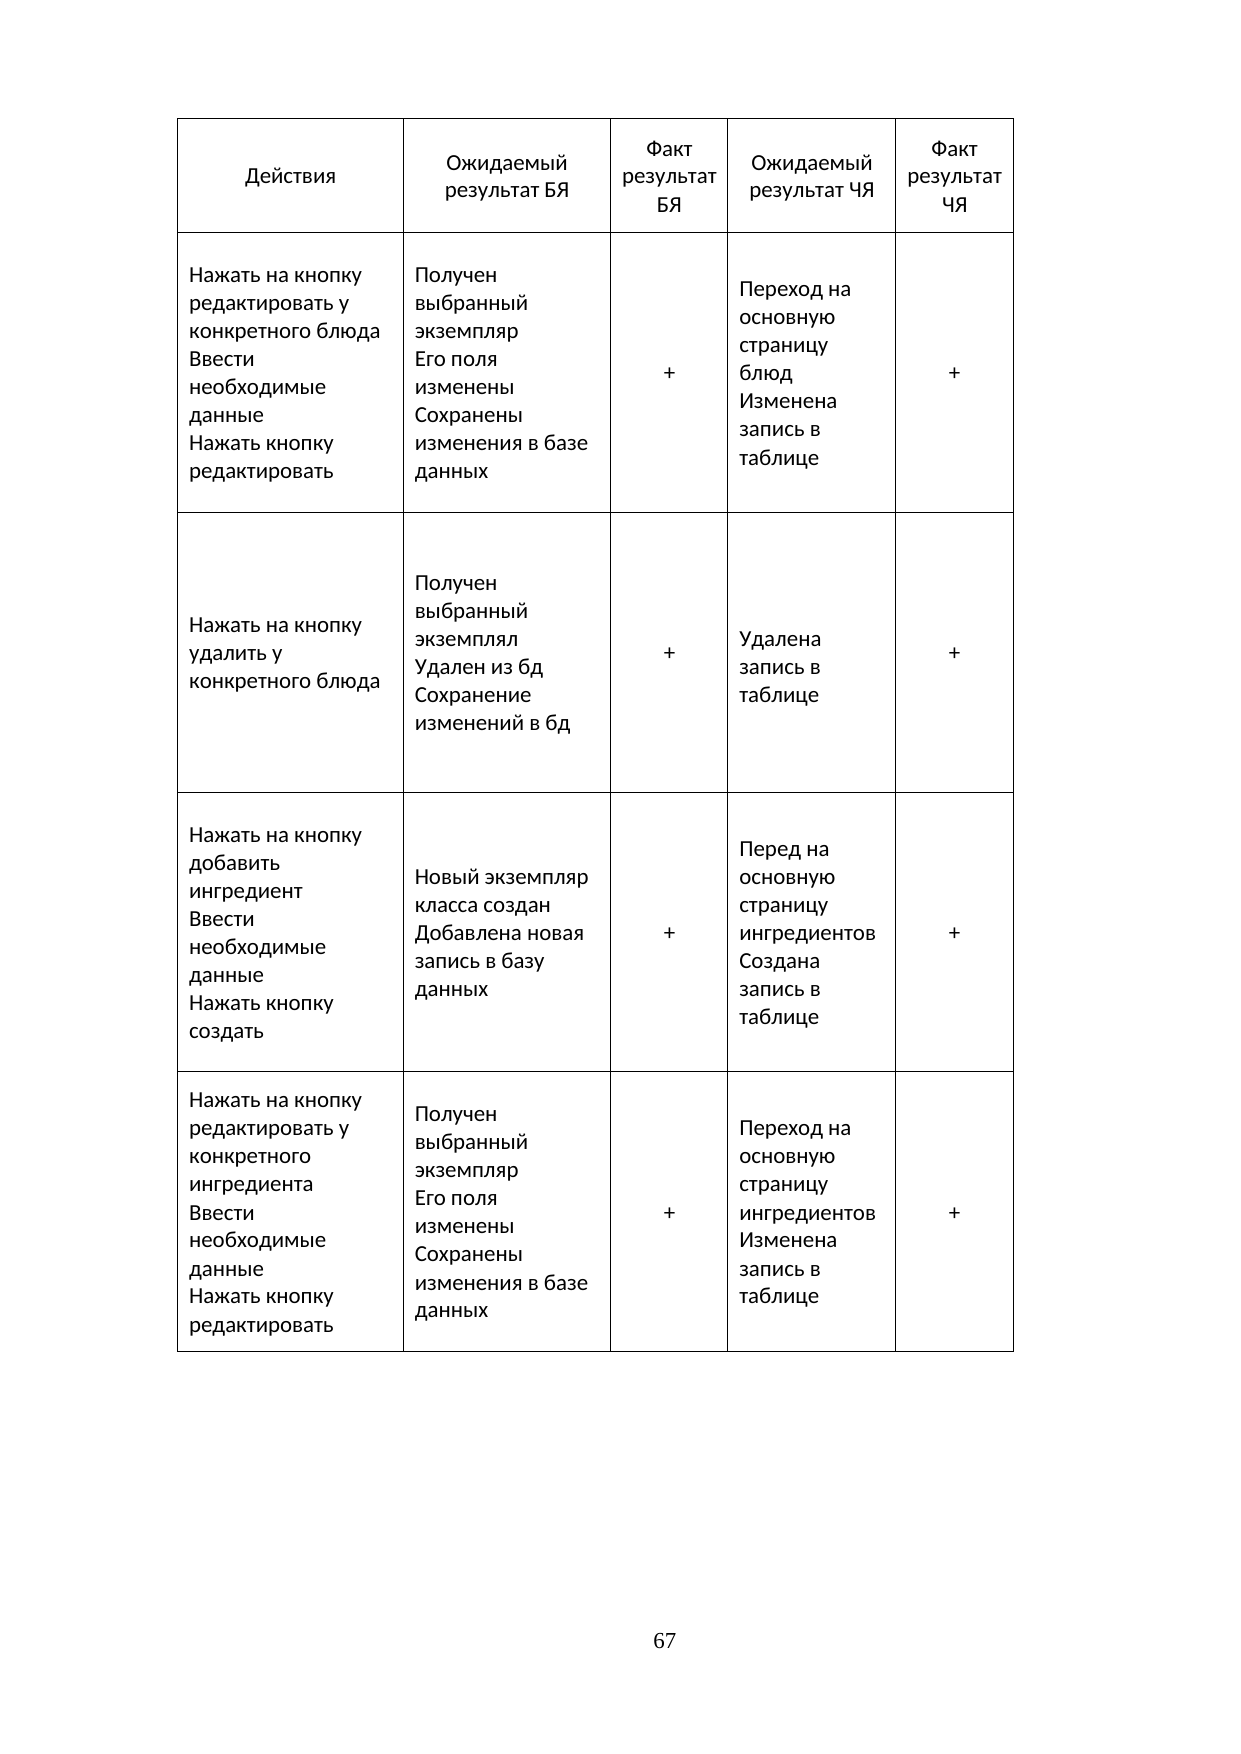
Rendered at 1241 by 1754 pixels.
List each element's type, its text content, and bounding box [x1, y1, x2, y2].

table_cell Факт результат БЯ [611, 119, 727, 232]
table_cell + [896, 233, 1013, 512]
table_cell Нажать на кнопку редактировать у конкретного ингредиента Ввести необходимые данные Нажать кнопку редактировать [178, 1072, 403, 1351]
table_cell Получен выбранный экземпляр Его поля изменены Сохранены изменения в базе данных [404, 233, 610, 512]
table_cell Получен выбранный экземплял Удален из бд Сохранение изменений в бд [404, 513, 610, 792]
table_cell + [611, 233, 727, 512]
table_cell + [896, 1072, 1013, 1351]
table_cell Переход на основную страницу блюд Изменена запись в таблице [728, 233, 895, 512]
table_cell Нажать на кнопку добавить ингредиент Ввести необходимые данные Нажать кнопку создать [178, 793, 403, 1071]
table_cell Переход на основную страницу ингредиентов Изменена запись в таблице [728, 1072, 895, 1351]
table_cell + [896, 513, 1013, 792]
table_cell Ожидаемый результат ЧЯ [728, 119, 895, 232]
table_cell Новый экземпляр класса создан Добавлена новая запись в базу данных [404, 793, 610, 1071]
table_cell Факт результат ЧЯ [896, 119, 1013, 232]
table_cell Получен выбранный экземпляр Его поля изменены Сохранены изменения в базе данных [404, 1072, 610, 1351]
table_cell Перед на основную страницу ингредиентов Создана запись в таблице [728, 793, 895, 1071]
table_cell Нажать на кнопку редактировать у конкретного блюда Ввести необходимые данные Нажать кнопку редактировать [178, 233, 403, 512]
table_cell Действия [178, 119, 403, 232]
table_cell + [896, 793, 1013, 1071]
table_cell + [611, 513, 727, 792]
table_cell Ожидаемый результат БЯ [404, 119, 610, 232]
table_cell + [611, 1072, 727, 1351]
table_cell Удалена запись в таблице [728, 513, 895, 792]
table_cell + [611, 793, 727, 1071]
table_cell Нажать на кнопку удалить у конкретного блюда [178, 513, 403, 792]
